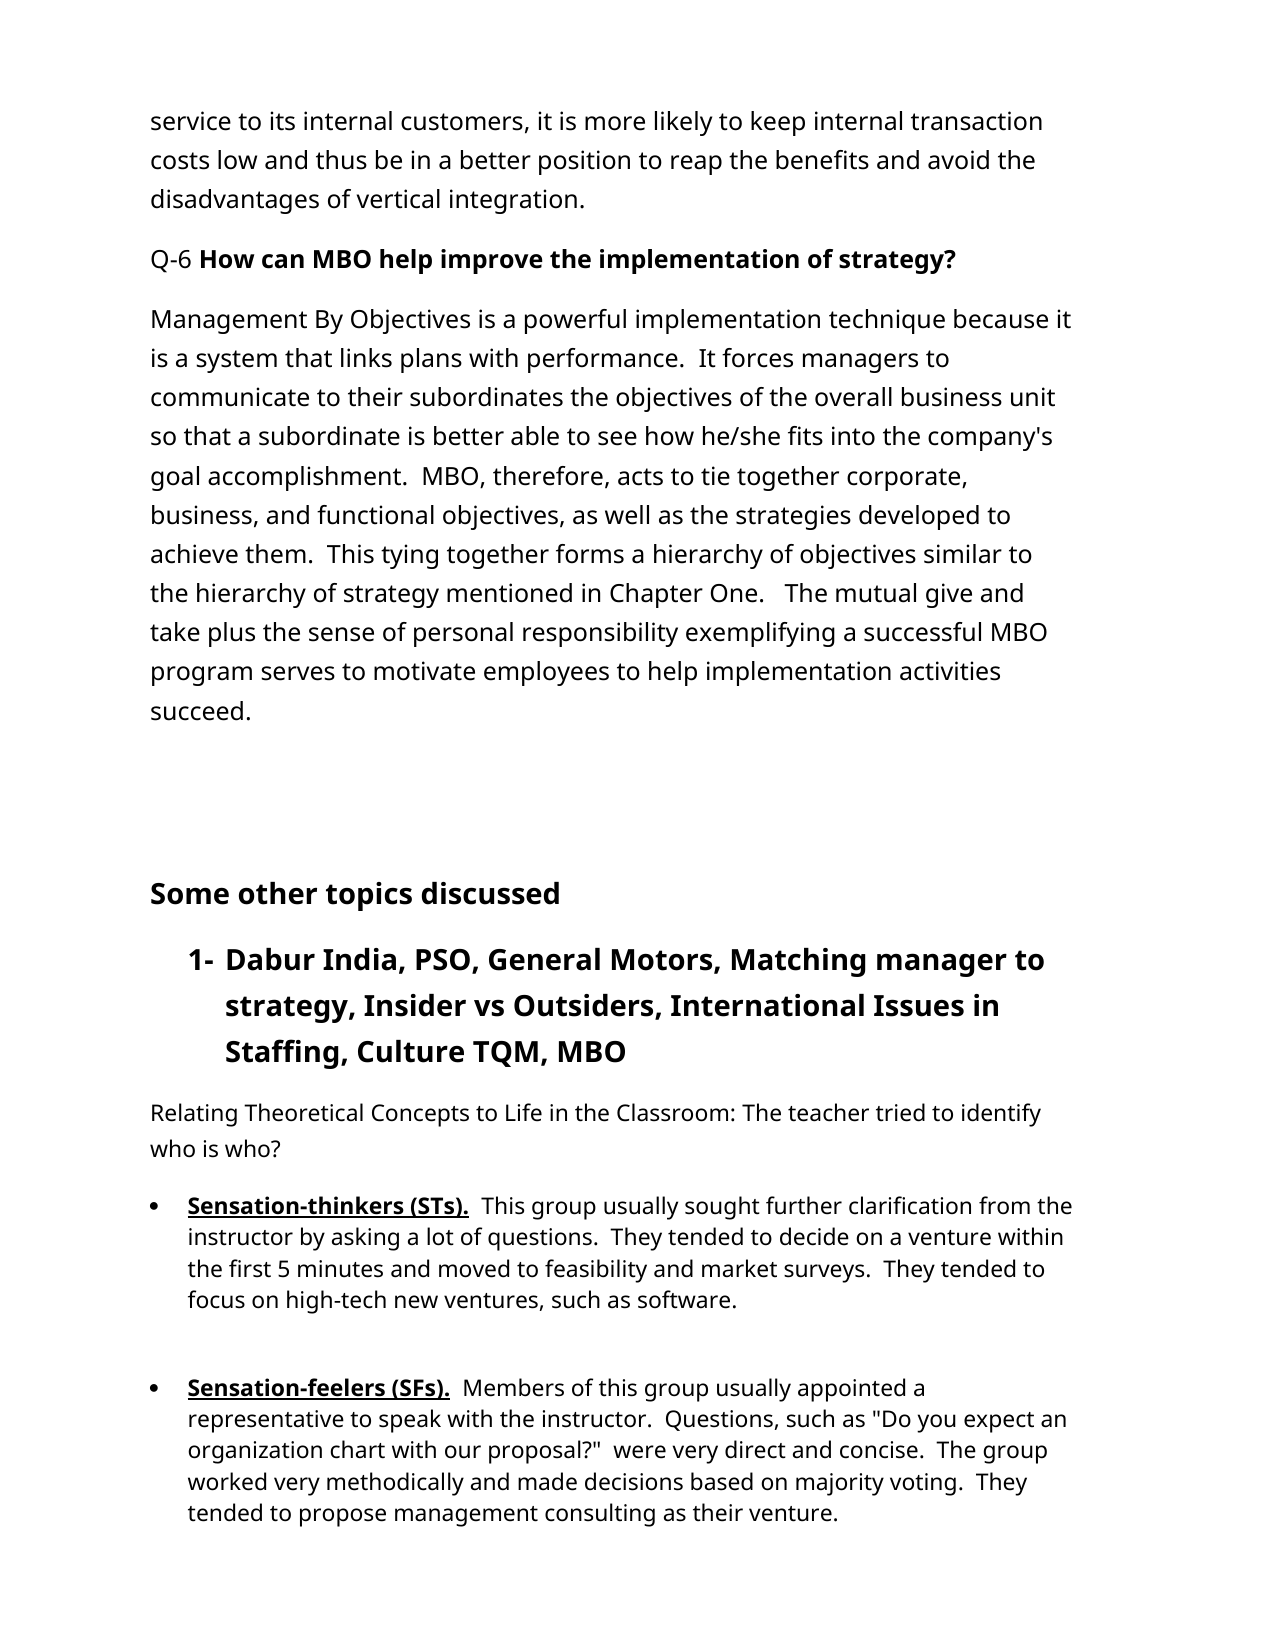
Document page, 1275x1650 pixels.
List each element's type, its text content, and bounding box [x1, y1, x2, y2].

text Q-6 How can MBO help improve the implementation of strategy? [150, 241, 1078, 276]
list Sensation-thinkers (STs). This group usually sought further clarification from the instructor by asking a lot of questions. They tended to decide on a venture within the first 5 minutes and moved to feasibility and market surveys. They tended to focus on high-tech new ventures, such as software. [150, 1190, 1078, 1315]
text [150, 103, 1078, 216]
list Dabur India, PSO, General Motors, Matching manager to strategy, Insider vs Outsiders, International Issues in Staffing, Culture TQM, MBO [187, 939, 1078, 1071]
text Relating Theoretical Concepts to Life in the Classroom: The teacher tried to identify who is who? [150, 1097, 1078, 1164]
text Some other topics discussed [150, 873, 1078, 913]
text Management By Objectives is a powerful implementation technique because it is a system that links plans with performance. It forces managers to communicate to their subordinates the objectives of the overall business unit so that a subordinate is better able to see how he/she fits into the company's goal accomplishment. MBO, therefore, acts to tie together corporate, business, and functional objectives, as well as the strategies developed to achieve them. This tying together forms a hierarchy of objectives similar to the hierarchy of strategy mentioned in Chapter One. The mutual give and take plus the sense of personal responsibility exemplifying a successful MBO program serves to motivate employees to help implementation activities succeed. [150, 301, 1078, 727]
list Sensation-feelers (SFs). Members of this group usually appointed a representative to speak with the instructor. Questions, such as "Do you expect an organization chart with our proposal?" were very direct and concise. The group worked very methodically and made decisions based on majority voting. They tended to propose management consulting as their venture. [150, 1372, 1078, 1528]
